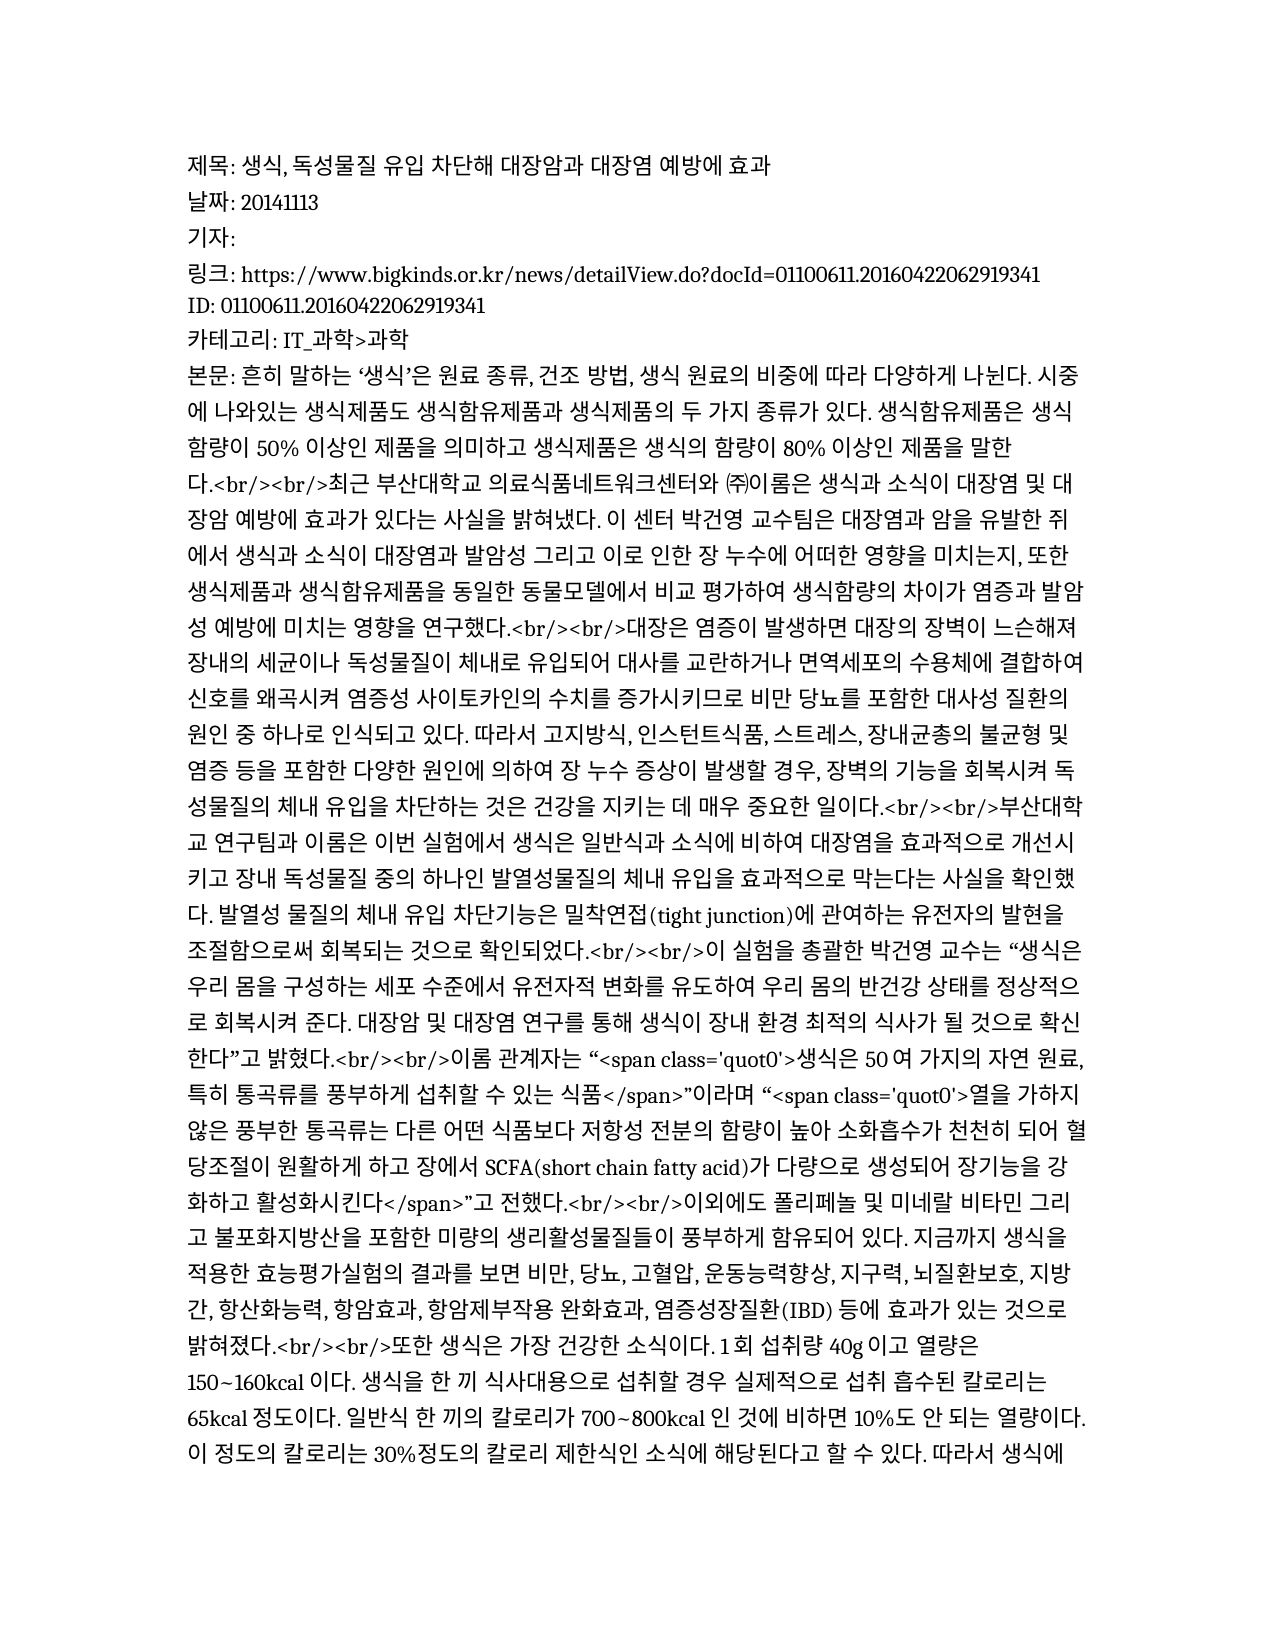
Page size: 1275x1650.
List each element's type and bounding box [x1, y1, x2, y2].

text [187, 150, 1087, 1469]
